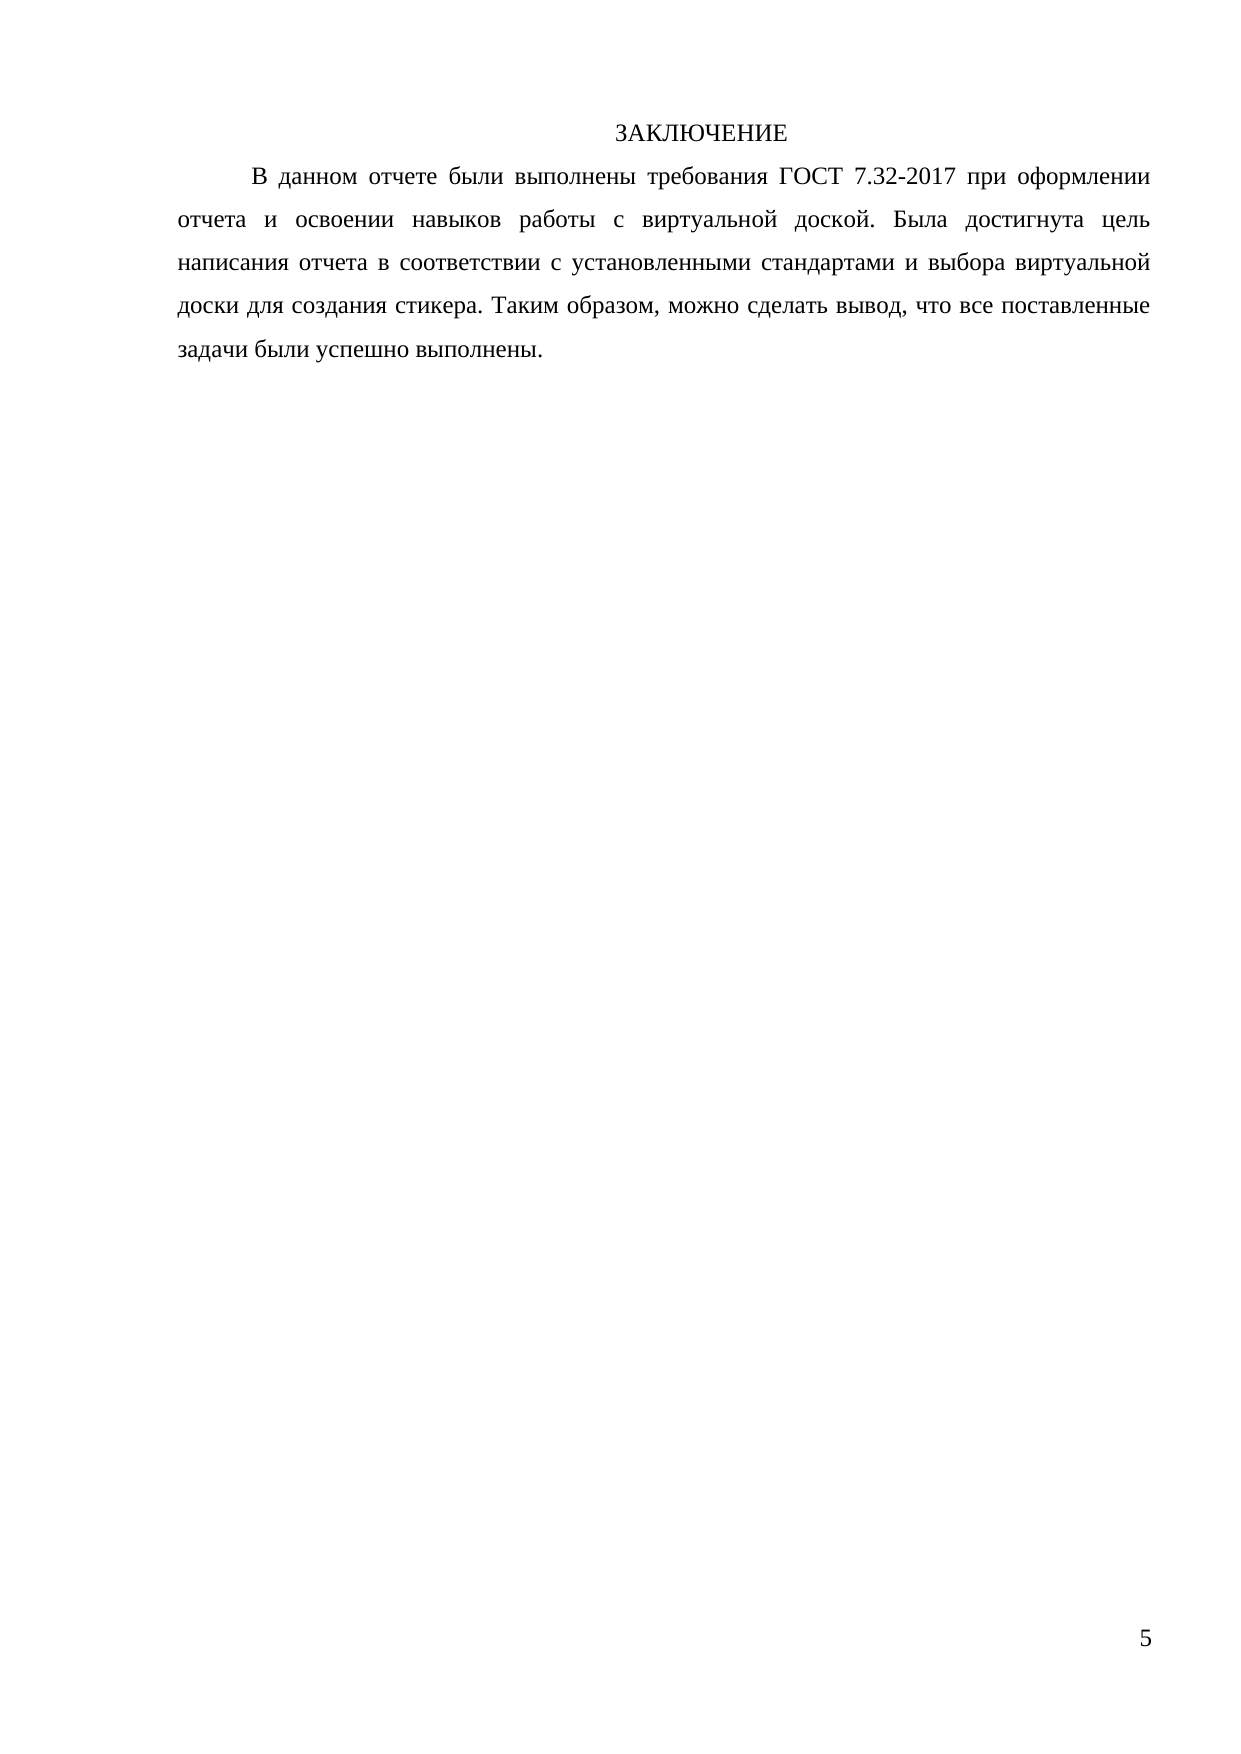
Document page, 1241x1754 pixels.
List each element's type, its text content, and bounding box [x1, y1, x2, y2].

text В данном отчете были выполнены требования ГОСТ 7.32-2017 при оформлении отчета и освоении навыков работы с виртуальной доской. Была достигнута цель написания отчета в соответствии с установленными стандартами и выбора виртуальной доски для создания стикера. Таким образом, можно сделать вывод, что все поставленные задачи были успешно выполнены. [177, 161, 1152, 362]
subtitle ЗАКЛЮЧЕНИЕ [177, 118, 1152, 147]
